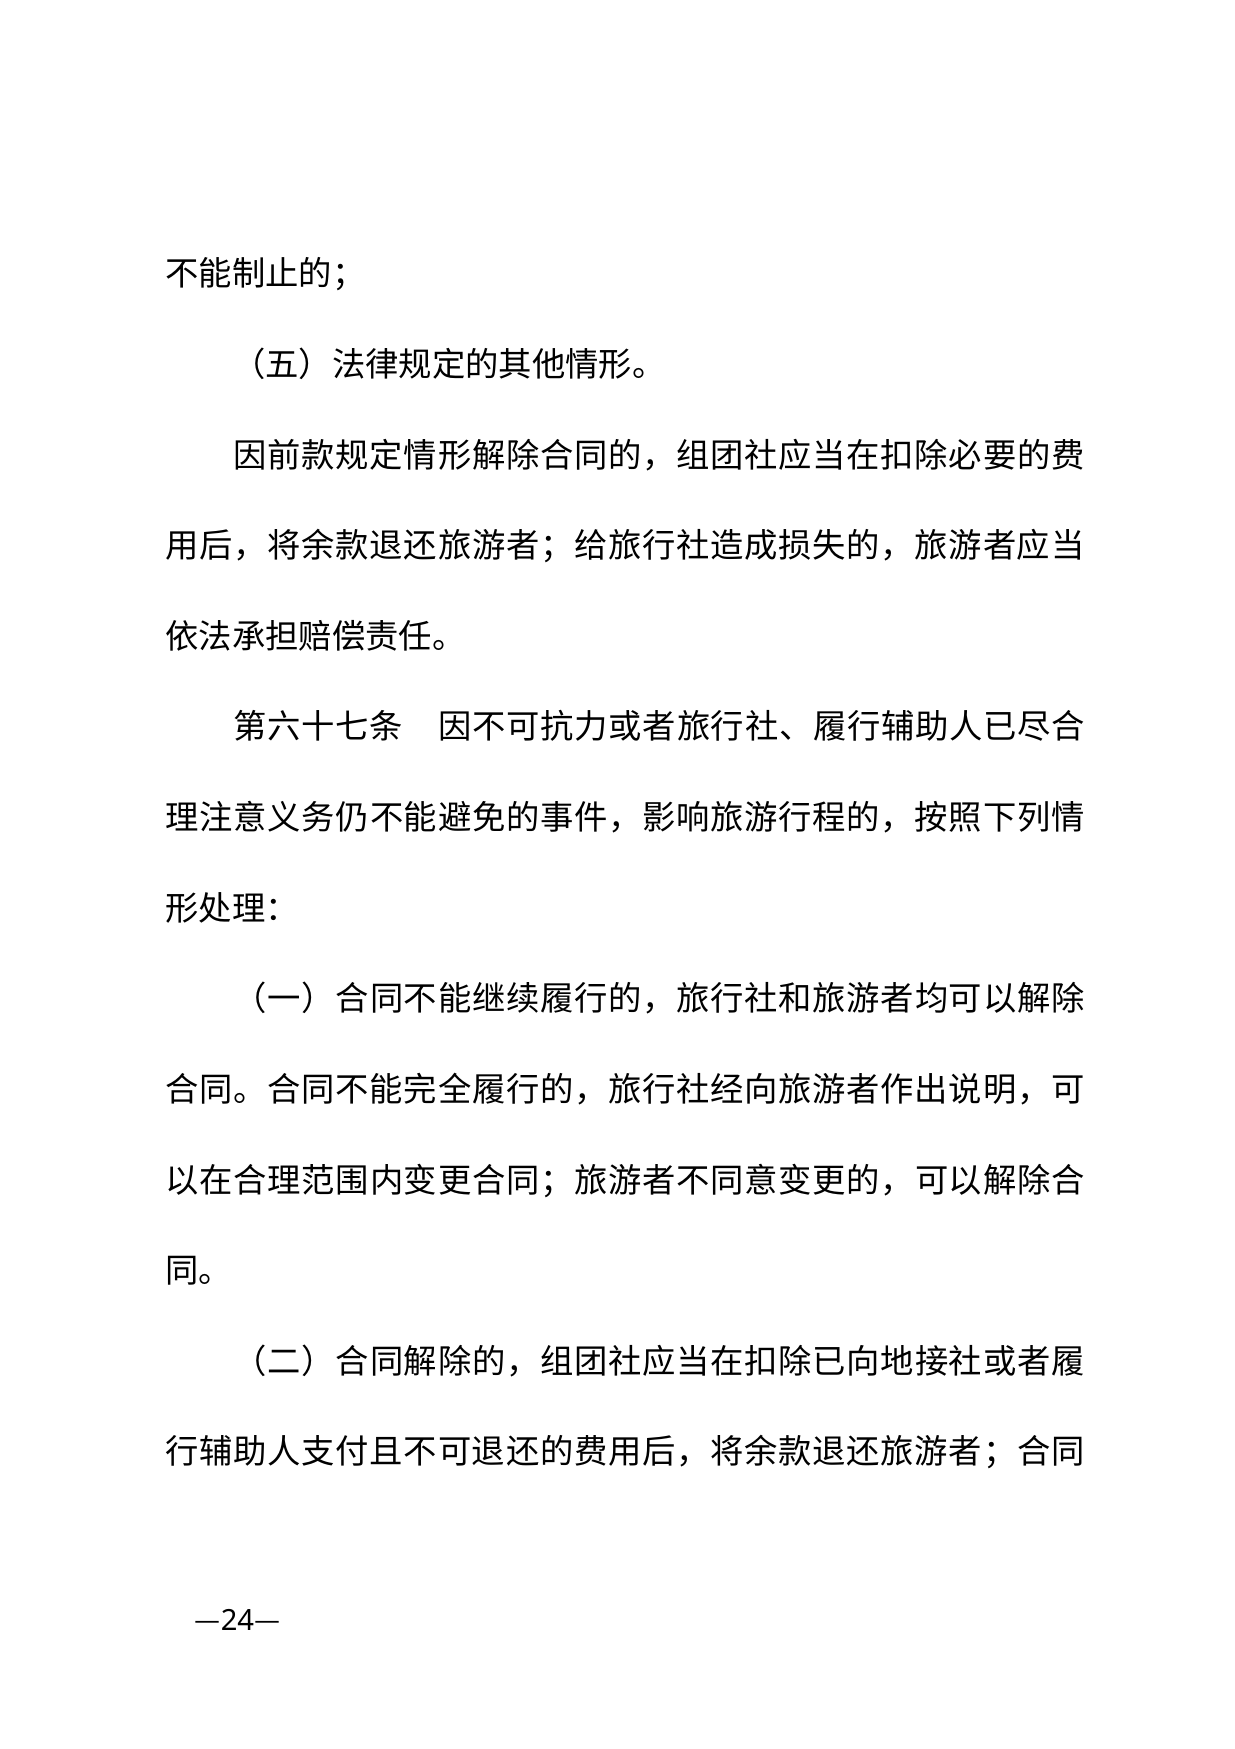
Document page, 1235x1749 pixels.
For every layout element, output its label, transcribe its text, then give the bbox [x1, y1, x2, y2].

text （一）合同不能继续履行的，旅行社和旅游者均可以解除合同。合同不能完全履行的，旅行社经向旅游者作出说明，可以在合理范围内变更合同；旅游者不同意变更的，可以解除合同。 [165, 951, 1087, 1313]
text （五）法律规定的其他情形。 [165, 317, 1087, 407]
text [165, 1313, 1087, 1495]
text 第六十七条 因不可抗力或者旅行社、履行辅助人已尽合理注意义务仍不能避免的事件，影响旅游行程的，按照下列情形处理： [165, 679, 1087, 951]
text 因前款规定情形解除合同的，组团社应当在扣除必要的费用后，将余款退还旅游者；给旅行社造成损失的，旅游者应当依法承担赔偿责任。 [165, 407, 1087, 679]
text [165, 226, 1087, 317]
